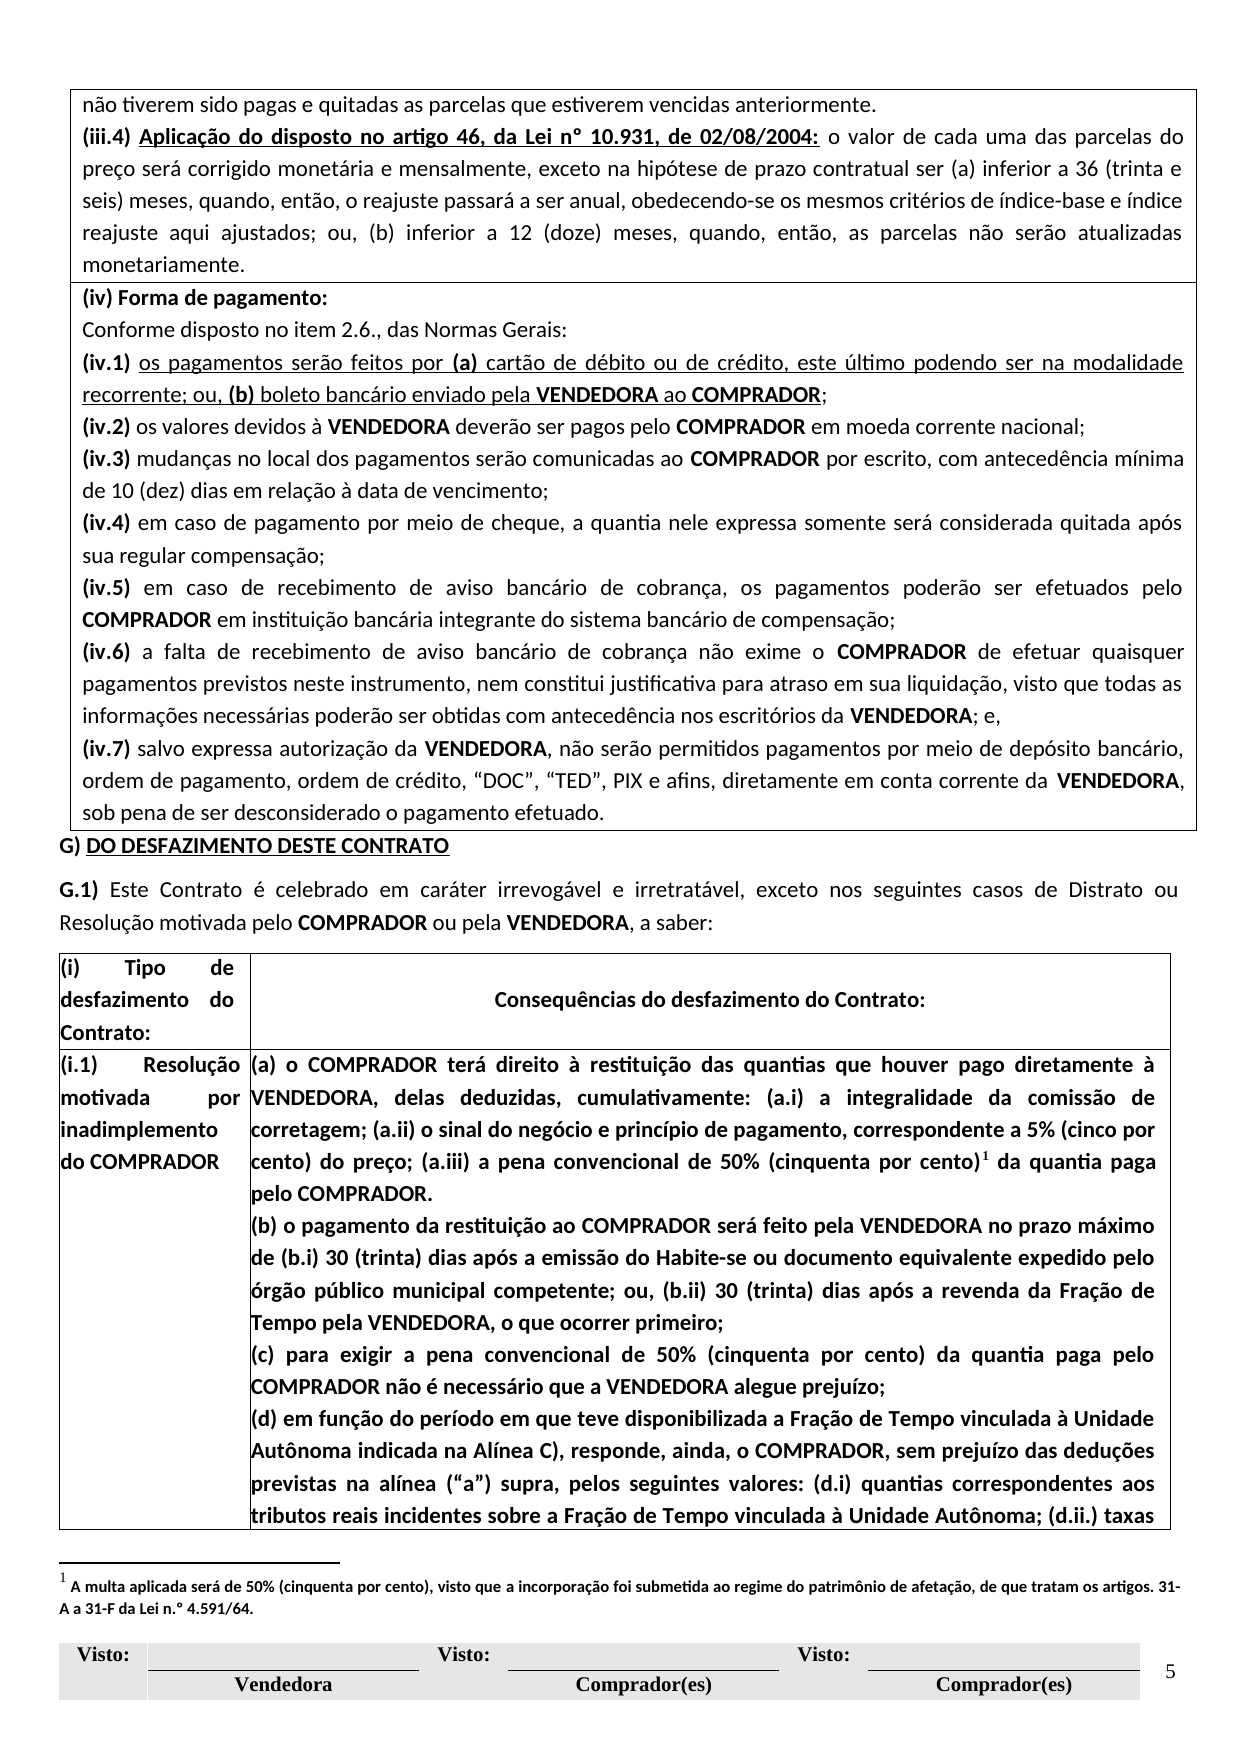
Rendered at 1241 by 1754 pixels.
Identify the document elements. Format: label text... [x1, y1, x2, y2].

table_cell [251, 1050, 1170, 1529]
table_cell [71, 90, 1196, 282]
text G.1) Este Contrato é celebrado em caráter irrevogável e irretratável, exceto nos seguintes casos de Distrato ou Resolução motivada pelo COMPRADOR ou pela VENDEDORA, a saber: [59, 876, 1181, 936]
table_header (i) Tipo de desfazimento do Contrato: [60, 954, 250, 1049]
text G) DO DESFAZIMENTO DESTE CONTRATO [59, 831, 1181, 859]
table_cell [60, 1050, 250, 1529]
table_cell (iv) Forma de pagamento: Conforme disposto no item 2.6., das Normas Gerais: (iv.1) os pagamentos serão feitos por (a) cartão de débito ou de crédito, este último podendo ser na modalidade recorrente; ou, (b) boleto bancário enviado pela VENDEDORA ao COMPRADOR; (iv.2) os valores devidos à VENDEDORA deverão ser pagos pelo COMPRADOR em moeda corrente nacional; (iv.3) mudanças no local dos pagamentos serão comunicadas ao COMPRADOR por escrito, com antecedência mínima de 10 (dez) dias em relação à data de vencimento; (iv.4) em caso de pagamento por meio de cheque, a quantia nele expressa somente será considerada quitada após sua regular compensação; (iv.5) em caso de recebimento de aviso bancário de cobrança, os pagamentos poderão ser efetuados pelo COMPRADOR em instituição bancária integrante do sistema bancário de compensação; (iv.6) a falta de recebimento de aviso bancário de cobrança não exime o COMPRADOR de efetuar quaisquer pagamentos previstos neste instrumento, nem constitui justificativa para atraso em sua liquidação, visto que todas as informações necessárias poderão ser obtidas com antecedência nos escritórios da VENDEDORA; e, (iv.7) salvo expressa autorização da VENDEDORA, não serão permitidos pagamentos por meio de depósito bancário, ordem de pagamento, ordem de crédito, “DOC”, “TED”, PIX e afins, diretamente em conta corrente da VENDEDORA, sob pena de ser desconsiderado o pagamento efetuado. [71, 283, 1196, 830]
table_header Consequências do desfazimento do Contrato: [251, 954, 1170, 1049]
